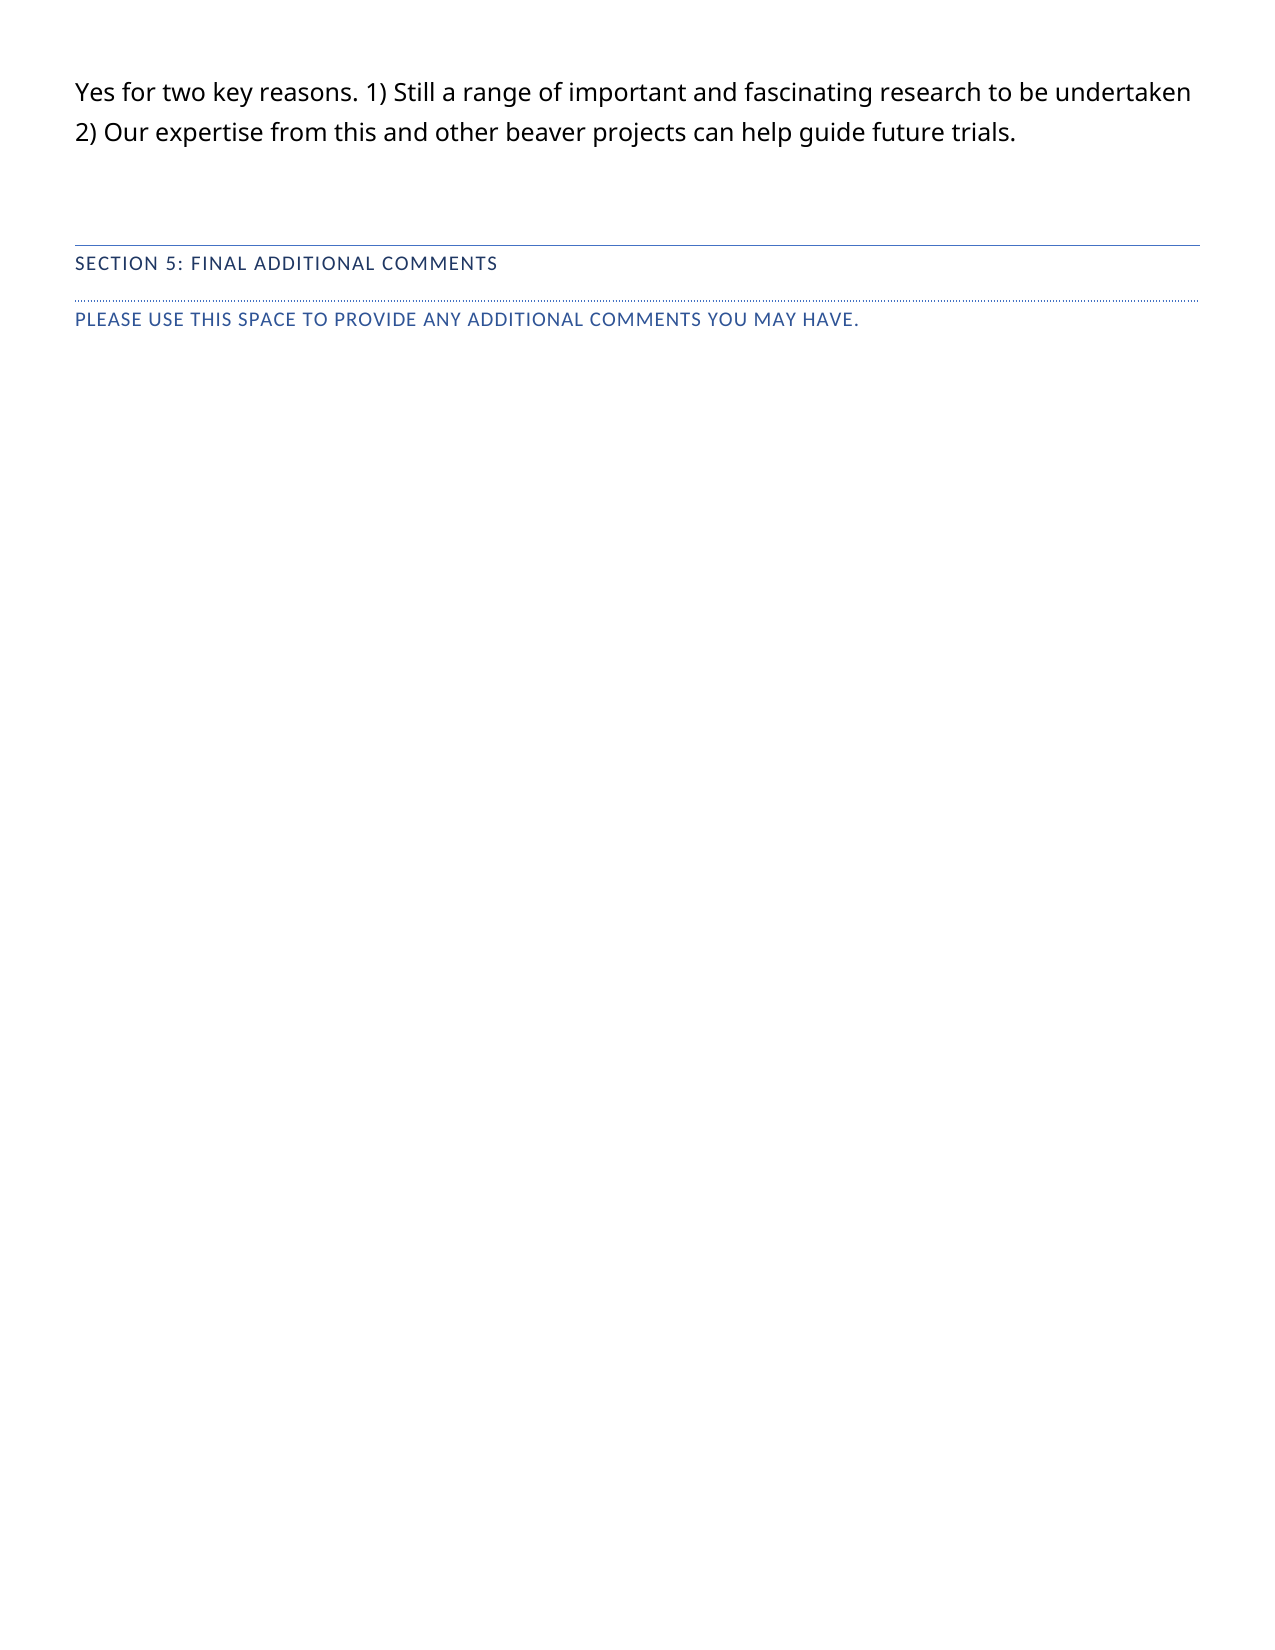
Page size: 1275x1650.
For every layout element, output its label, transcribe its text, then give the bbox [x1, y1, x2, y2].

subtitle Section 5: Final Additional Comments [75, 246, 1200, 276]
text Yes for two key reasons. 1) Still a range of important and fascinating research to be undertaken 2) Our expertise from this and other beaver projects can help guide future trials. [75, 75, 1200, 148]
subtitle Please use this space to provide any additional comments you may have. [75, 300, 1200, 331]
